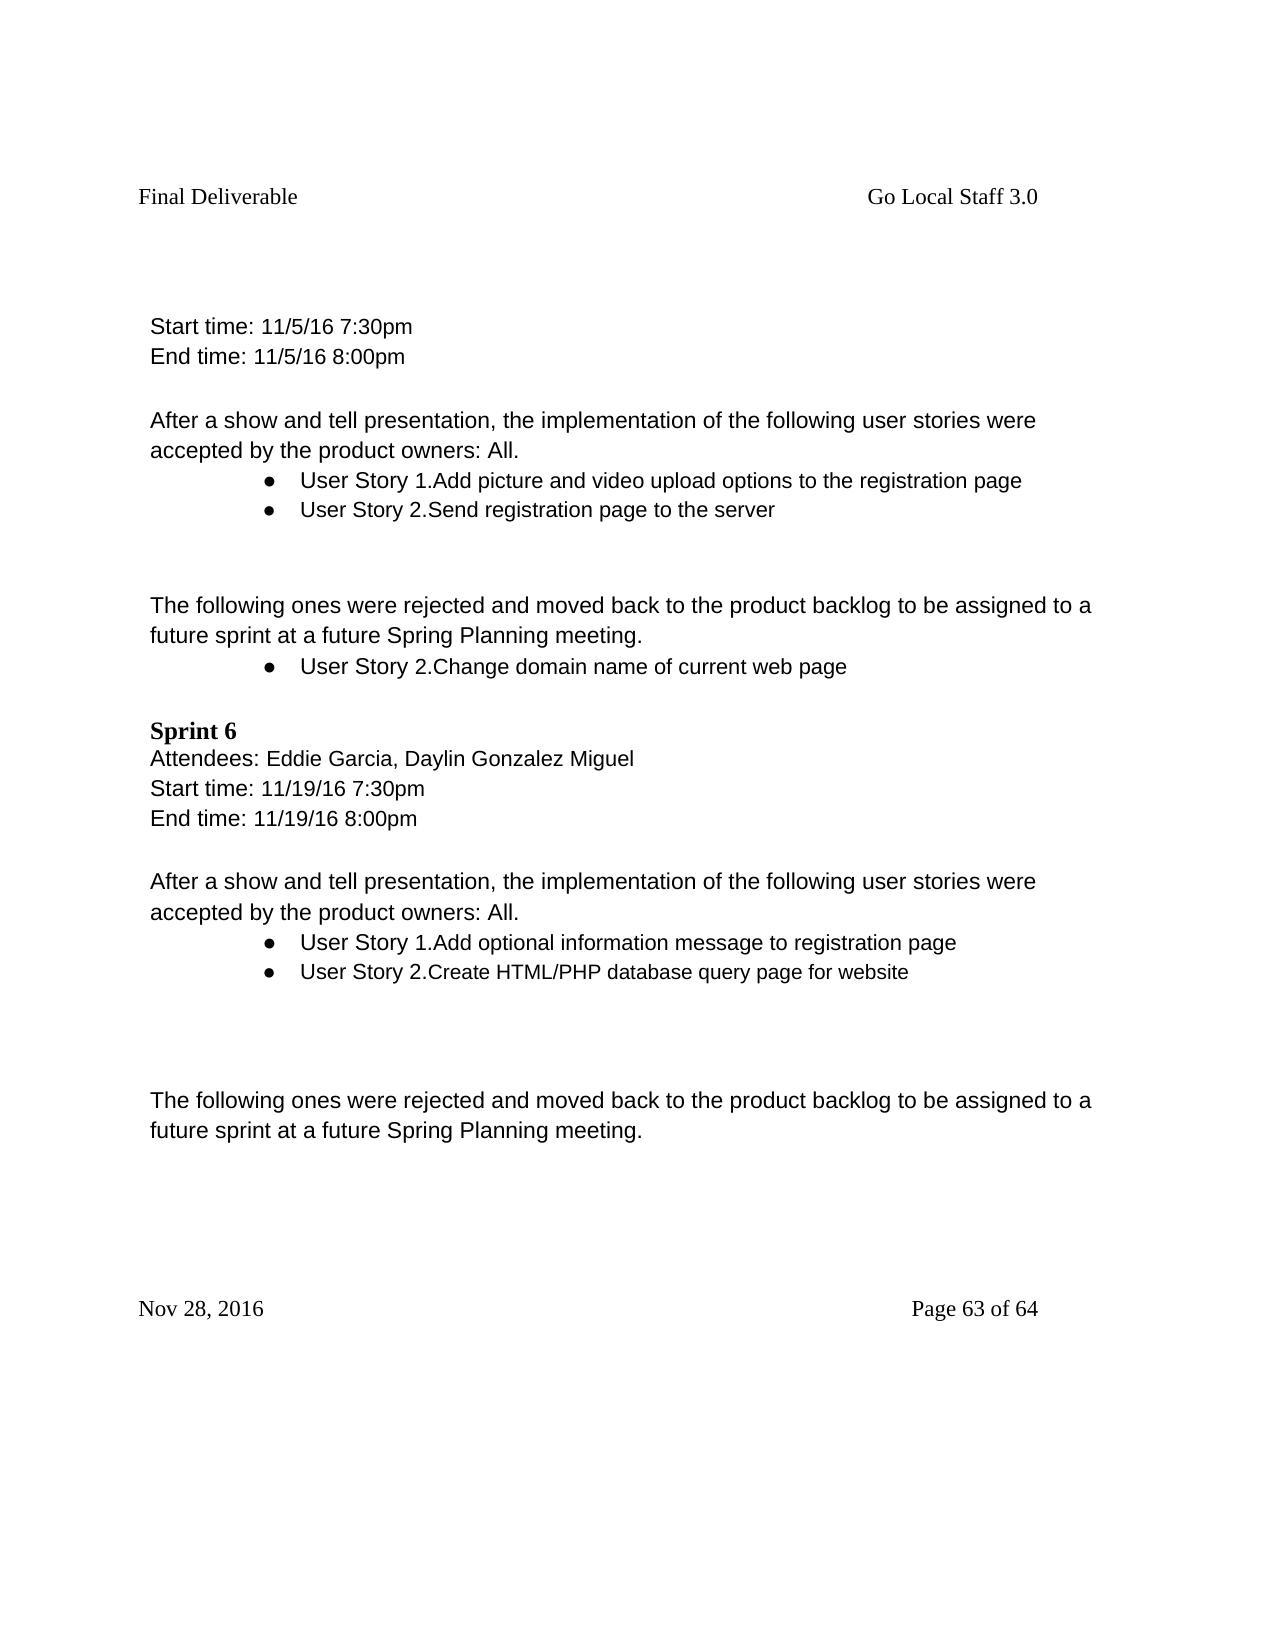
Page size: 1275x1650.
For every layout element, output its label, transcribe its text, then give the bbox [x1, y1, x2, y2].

list User Story 1.Add picture and video upload options to the registration page [225, 467, 1125, 493]
list User Story 2.Send registration page to the server [225, 497, 1125, 522]
text Start time: 11/19/16 7:30pm [150, 775, 1125, 801]
text End time: 11/5/16 8:00pm [150, 343, 1125, 370]
list User Story 1.Add optional information message to registration page [225, 929, 1125, 955]
text Sprint 6 [150, 716, 1125, 744]
text Start time: 11/5/16 7:30pm [150, 313, 1125, 339]
text End time: 11/19/16 8:00pm [150, 805, 1125, 831]
list User Story 2.Create HTML/PHP database query page for website [225, 959, 1125, 984]
text The following ones were rejected and moved back to the product backlog to be assigned to a future sprint at a future Spring Planning meeting. [150, 1087, 1125, 1143]
text After a show and tell presentation, the implementation of the following user stories were accepted by the product owners: All. [150, 407, 1125, 463]
text The following ones were rejected and moved back to the product backlog to be assigned to a future sprint at a future Spring Planning meeting. [150, 592, 1125, 649]
text After a show and tell presentation, the implementation of the following user stories were accepted by the product owners: All. [150, 868, 1125, 925]
text Attendees: Eddie Garcia, Daylin Gonzalez Miguel [150, 744, 1125, 771]
list User Story 2.Change domain name of current web page [262, 653, 1125, 679]
